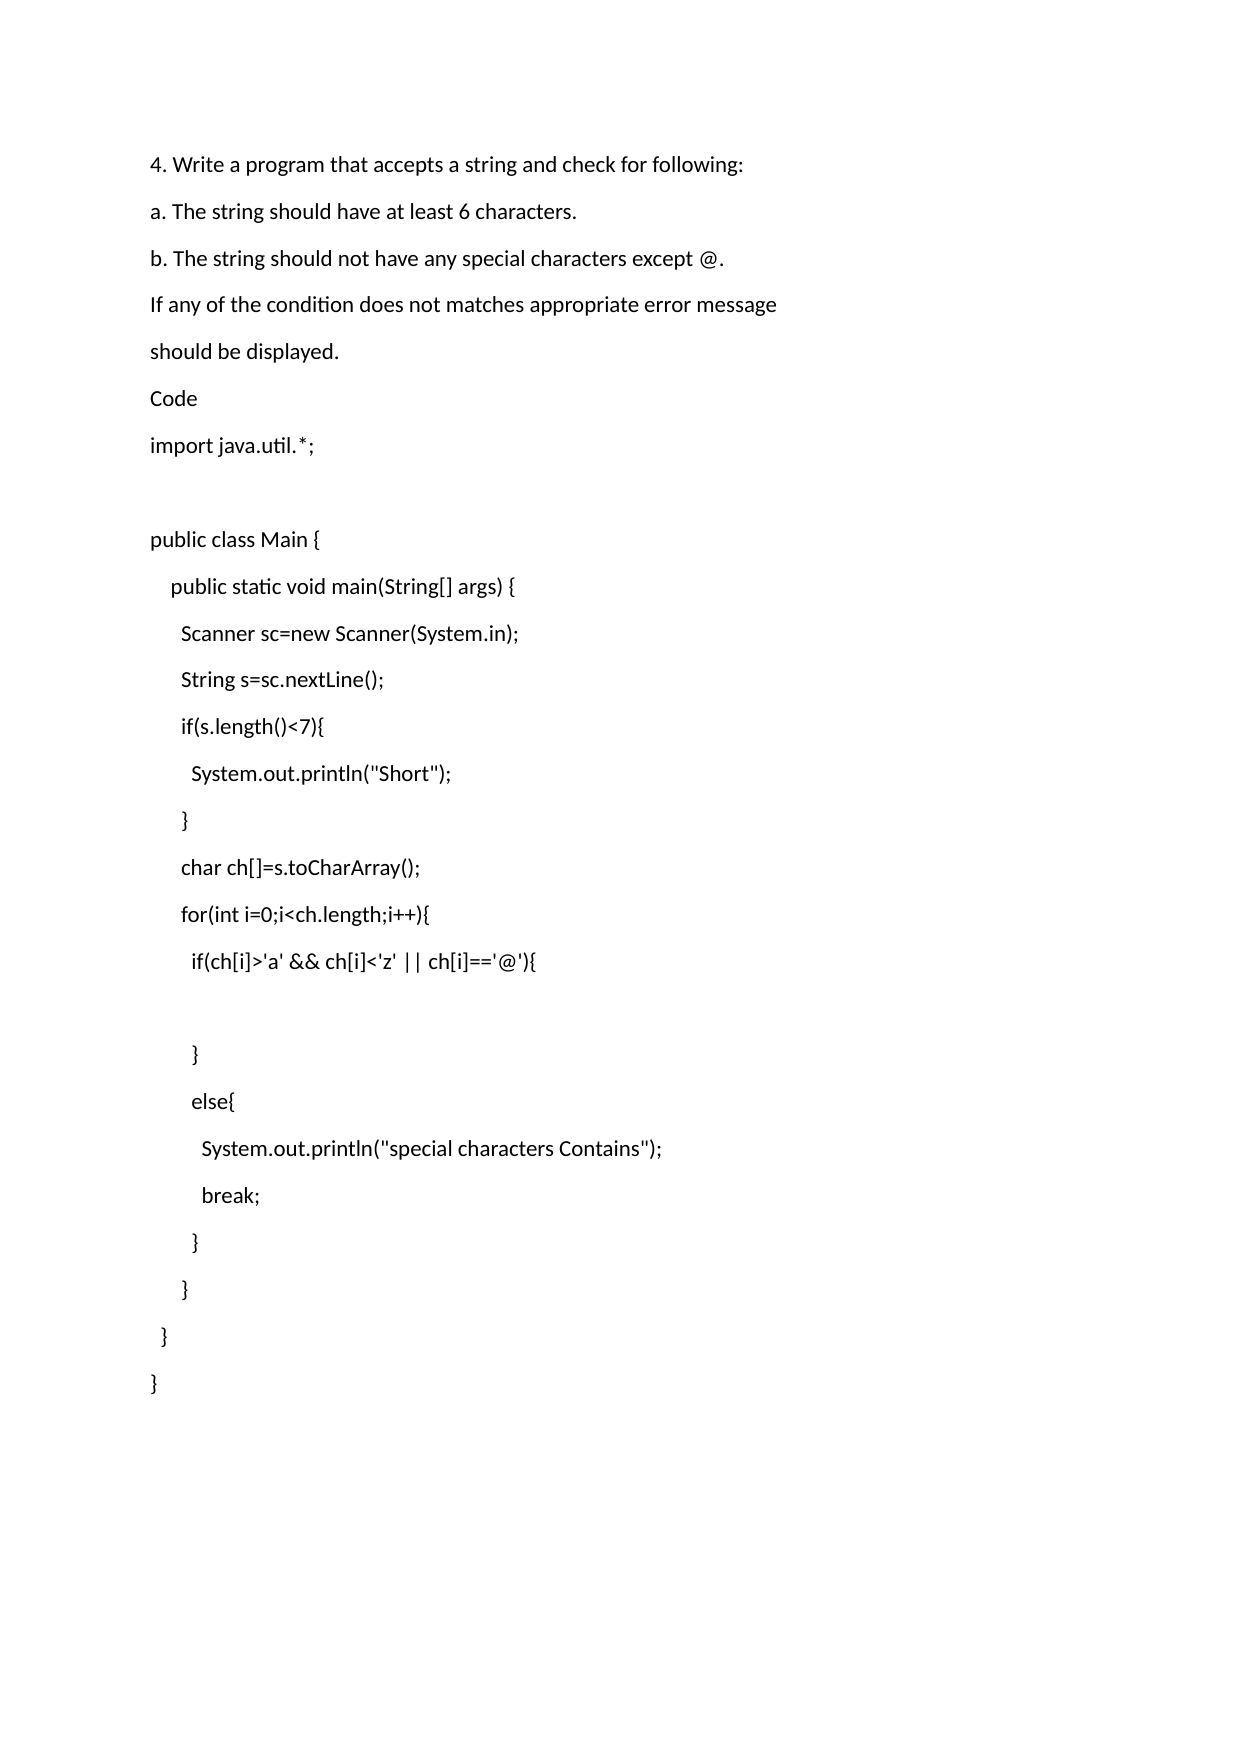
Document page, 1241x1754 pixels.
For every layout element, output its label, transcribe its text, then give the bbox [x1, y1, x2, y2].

text System.out.println("special characters Contains"); [150, 1134, 1090, 1162]
text char ch[]=s.toCharArray(); [150, 853, 1090, 881]
text Code [150, 384, 1090, 412]
text for(int i=0;i<ch.length;i++){ [150, 900, 1090, 928]
text String s=sc.nextLine(); [150, 666, 1090, 694]
text public static void main(String[] args) { [150, 572, 1090, 600]
text Scanner sc=new Scanner(System.in); [150, 619, 1090, 647]
text 4. Write a program that accepts a string and check for following: [150, 150, 1090, 178]
text break; [150, 1181, 1090, 1209]
text if(s.length()<7){ [150, 712, 1090, 741]
text else{ [150, 1087, 1090, 1116]
text b. The string should not have any special characters except @. [150, 244, 1090, 272]
text } [150, 806, 1090, 834]
text if(ch[i]>'a' && ch[i]<'z' || ch[i]=='@'){ [150, 947, 1090, 975]
text should be displayed. [150, 337, 1090, 366]
text import java.util.*; [150, 431, 1090, 459]
text } [150, 1275, 1090, 1303]
text a. The string should have at least 6 characters. [150, 197, 1090, 225]
text } [150, 1228, 1090, 1256]
text } [150, 1041, 1090, 1069]
text System.out.println("Short"); [150, 759, 1090, 787]
text If any of the condition does not matches appropriate error message [150, 291, 1090, 319]
text } [150, 1369, 1090, 1397]
text public class Main { [150, 525, 1090, 553]
text } [150, 1322, 1090, 1350]
